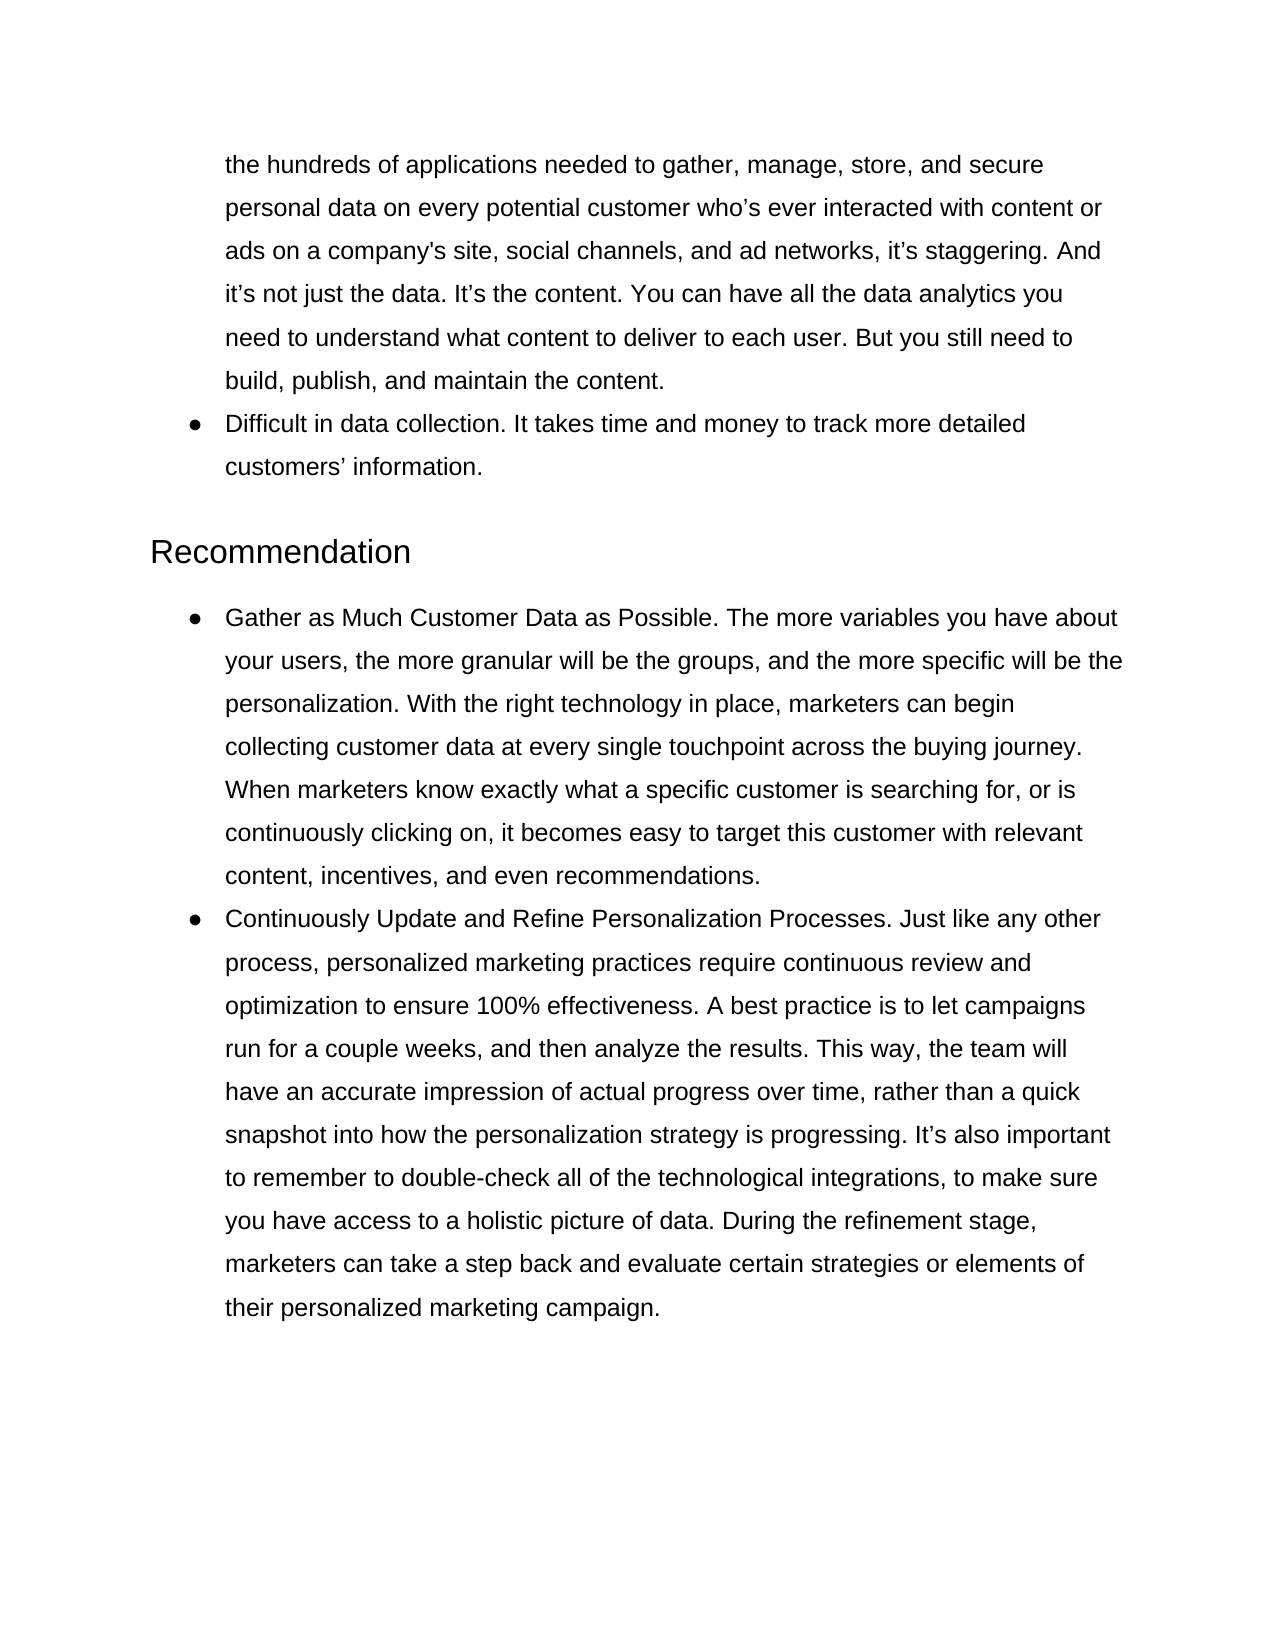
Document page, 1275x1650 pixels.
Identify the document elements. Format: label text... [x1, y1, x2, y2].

list Difficult in data collection. It takes time and money to track more detailed customers’ information. [187, 409, 1125, 481]
list Gather as Much Customer Data as Possible. The more variables you have about your users, the more granular will be the groups, and the more specific will be the personalization. With the right technology in place, marketers can begin collecting customer data at every single touchpoint across the buying journey. When marketers know exactly what a specific customer is searching for, or is continuously clicking on, it becomes easy to target this customer with relevant content, incentives, and even recommendations. [187, 603, 1125, 890]
subtitle Recommendation [150, 532, 1125, 571]
list Continuously Update and Refine Personalization Processes. Just like any other process, personalized marketing practices require continuous review and optimization to ensure 100% effectiveness. A best practice is to let campaigns run for a couple weeks, and then analyze the results. This way, the team will have an accurate impression of actual progress over time, rather than a quick snapshot into how the personalization strategy is progressing. It’s also important to remember to double-check all of the technological integrations, to make sure you have access to a holistic picture of data. During the refinement stage, marketers can take a step back and evaluate certain strategies or elements of their personalized marketing campaign. [187, 904, 1125, 1321]
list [187, 150, 1125, 394]
